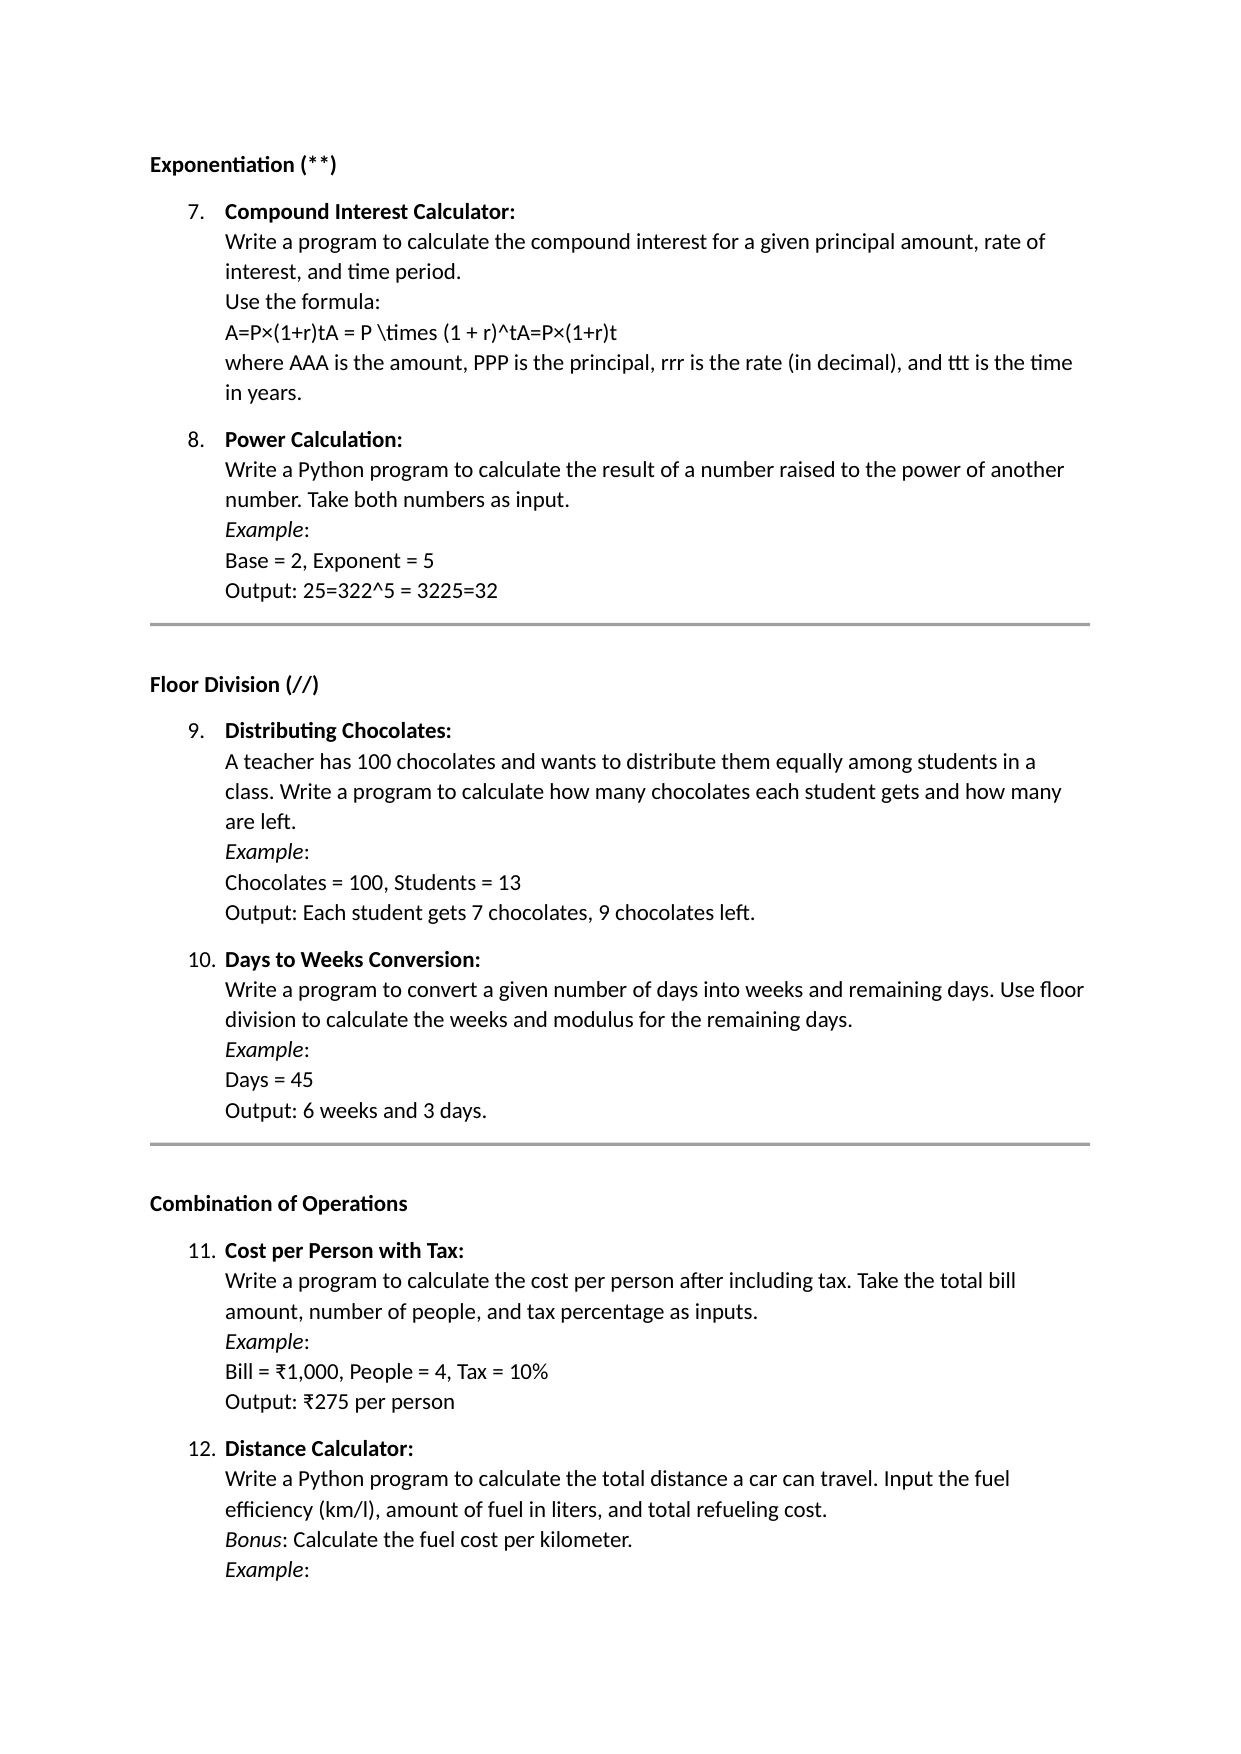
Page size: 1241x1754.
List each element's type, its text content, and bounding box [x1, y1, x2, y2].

text Combination of Operations [150, 1189, 1090, 1218]
text Floor Division (//) [150, 670, 1090, 698]
list Distributing Chocolates: A teacher has 100 chocolates and wants to distribute them equally among students in a class. Write a program to calculate how many chocolates each student gets and how many are left. Example: Chocolates = 100, Students = 13 Output: Each student gets 7 chocolates, 9 chocolates left. [187, 717, 1090, 926]
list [187, 1434, 1090, 1583]
text Exponentiation (**) [150, 150, 1090, 178]
list Cost per Person with Tax: Write a program to calculate the cost per person after including tax. Take the total bill amount, number of people, and tax percentage as inputs. Example: Bill = ₹1,000, People = 4, Tax = 10% Output: ₹275 per person [187, 1236, 1090, 1416]
list Compound Interest Calculator: Write a program to calculate the compound interest for a given principal amount, rate of interest, and time period. Use the formula: A=P×(1+r)tA = P \times (1 + r)^tA=P×(1+r)t where AAA is the amount, PPP is the principal, rrr is the rate (in decimal), and ttt is the time in years. [187, 197, 1090, 406]
list Power Calculation: Write a Python program to calculate the result of a number raised to the power of another number. Take both numbers as input. Example: Base = 2, Exponent = 5 Output: 25=322^5 = 3225=32 [187, 425, 1090, 604]
list Days to Weeks Conversion: Write a program to convert a given number of days into weeks and remaining days. Use floor division to calculate the weeks and modulus for the remaining days. Example: Days = 45 Output: 6 weeks and 3 days. [187, 945, 1090, 1124]
